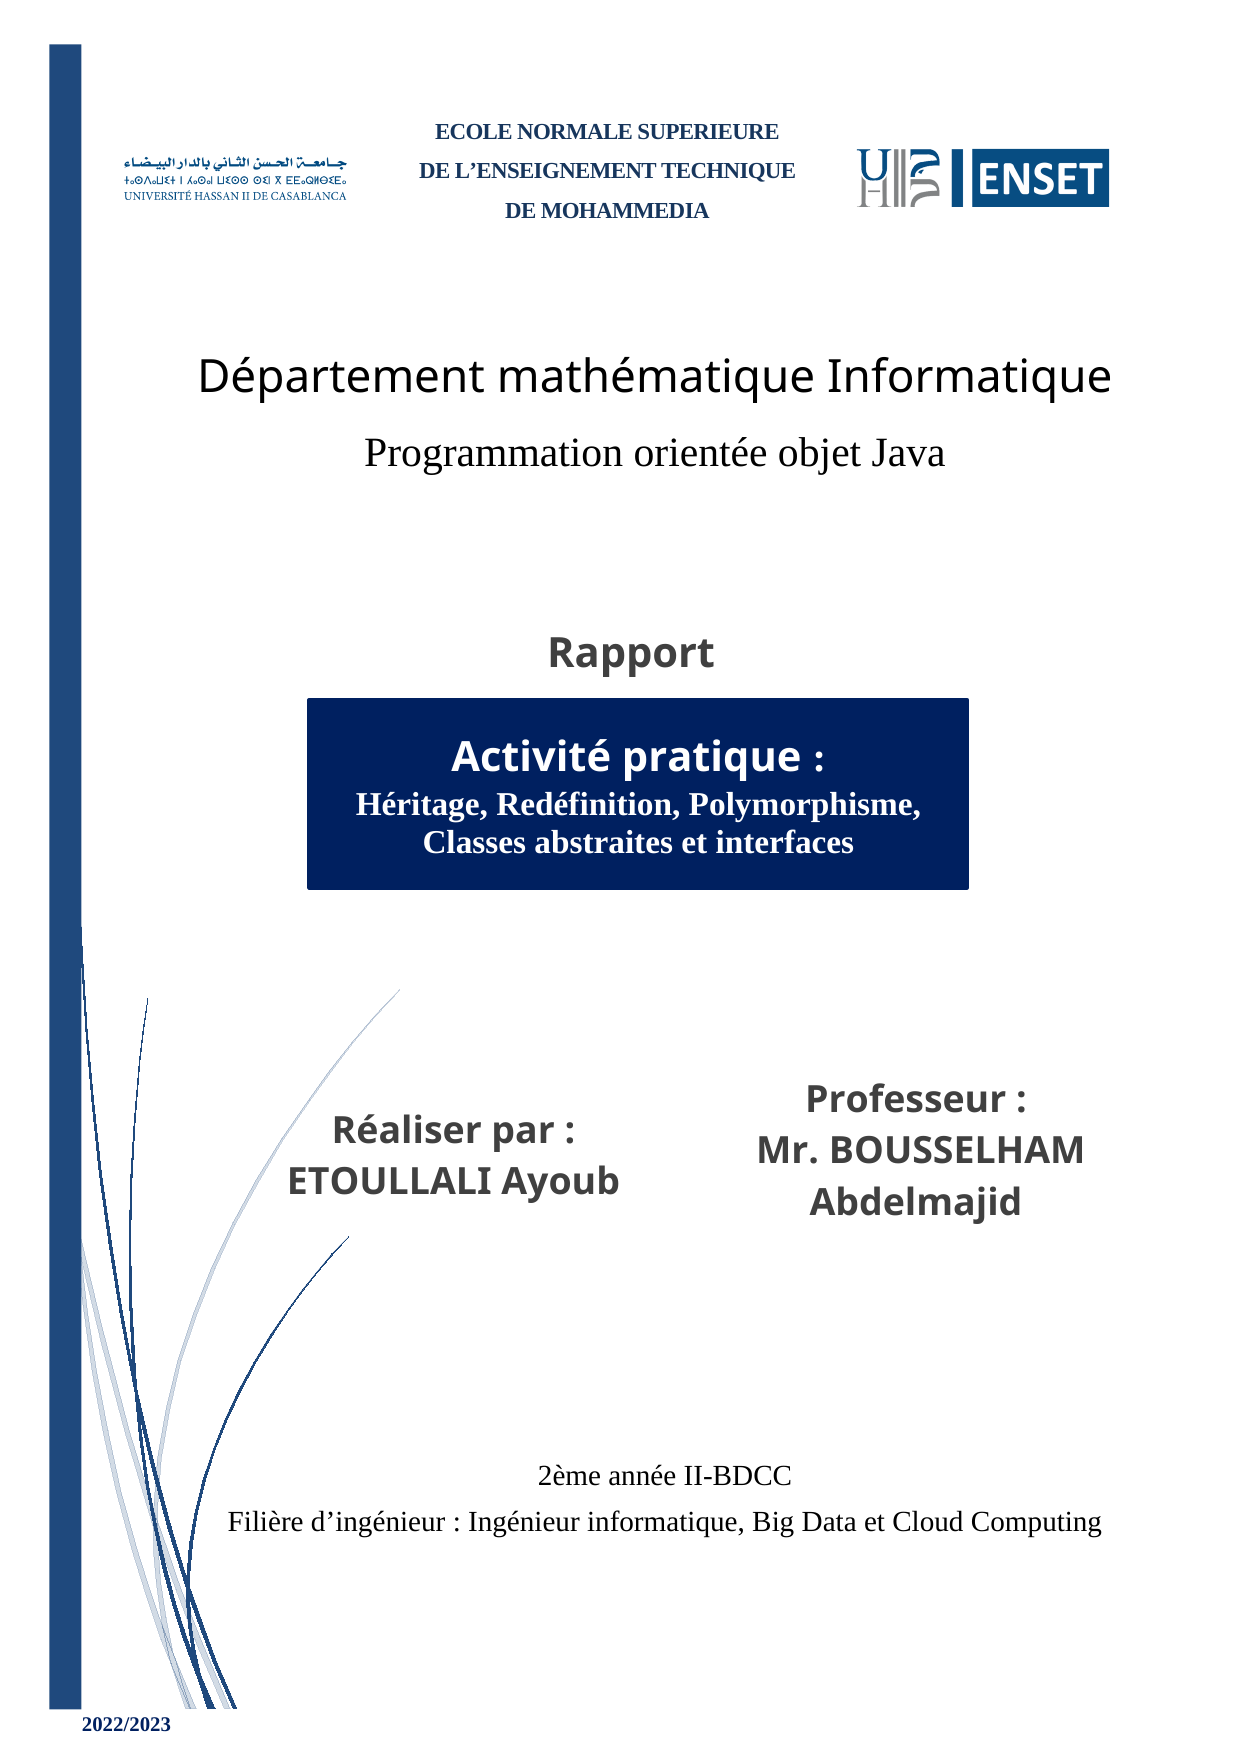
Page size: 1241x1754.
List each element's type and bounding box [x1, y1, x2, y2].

picture [123, 155, 348, 201]
picture [838, 144, 1128, 211]
